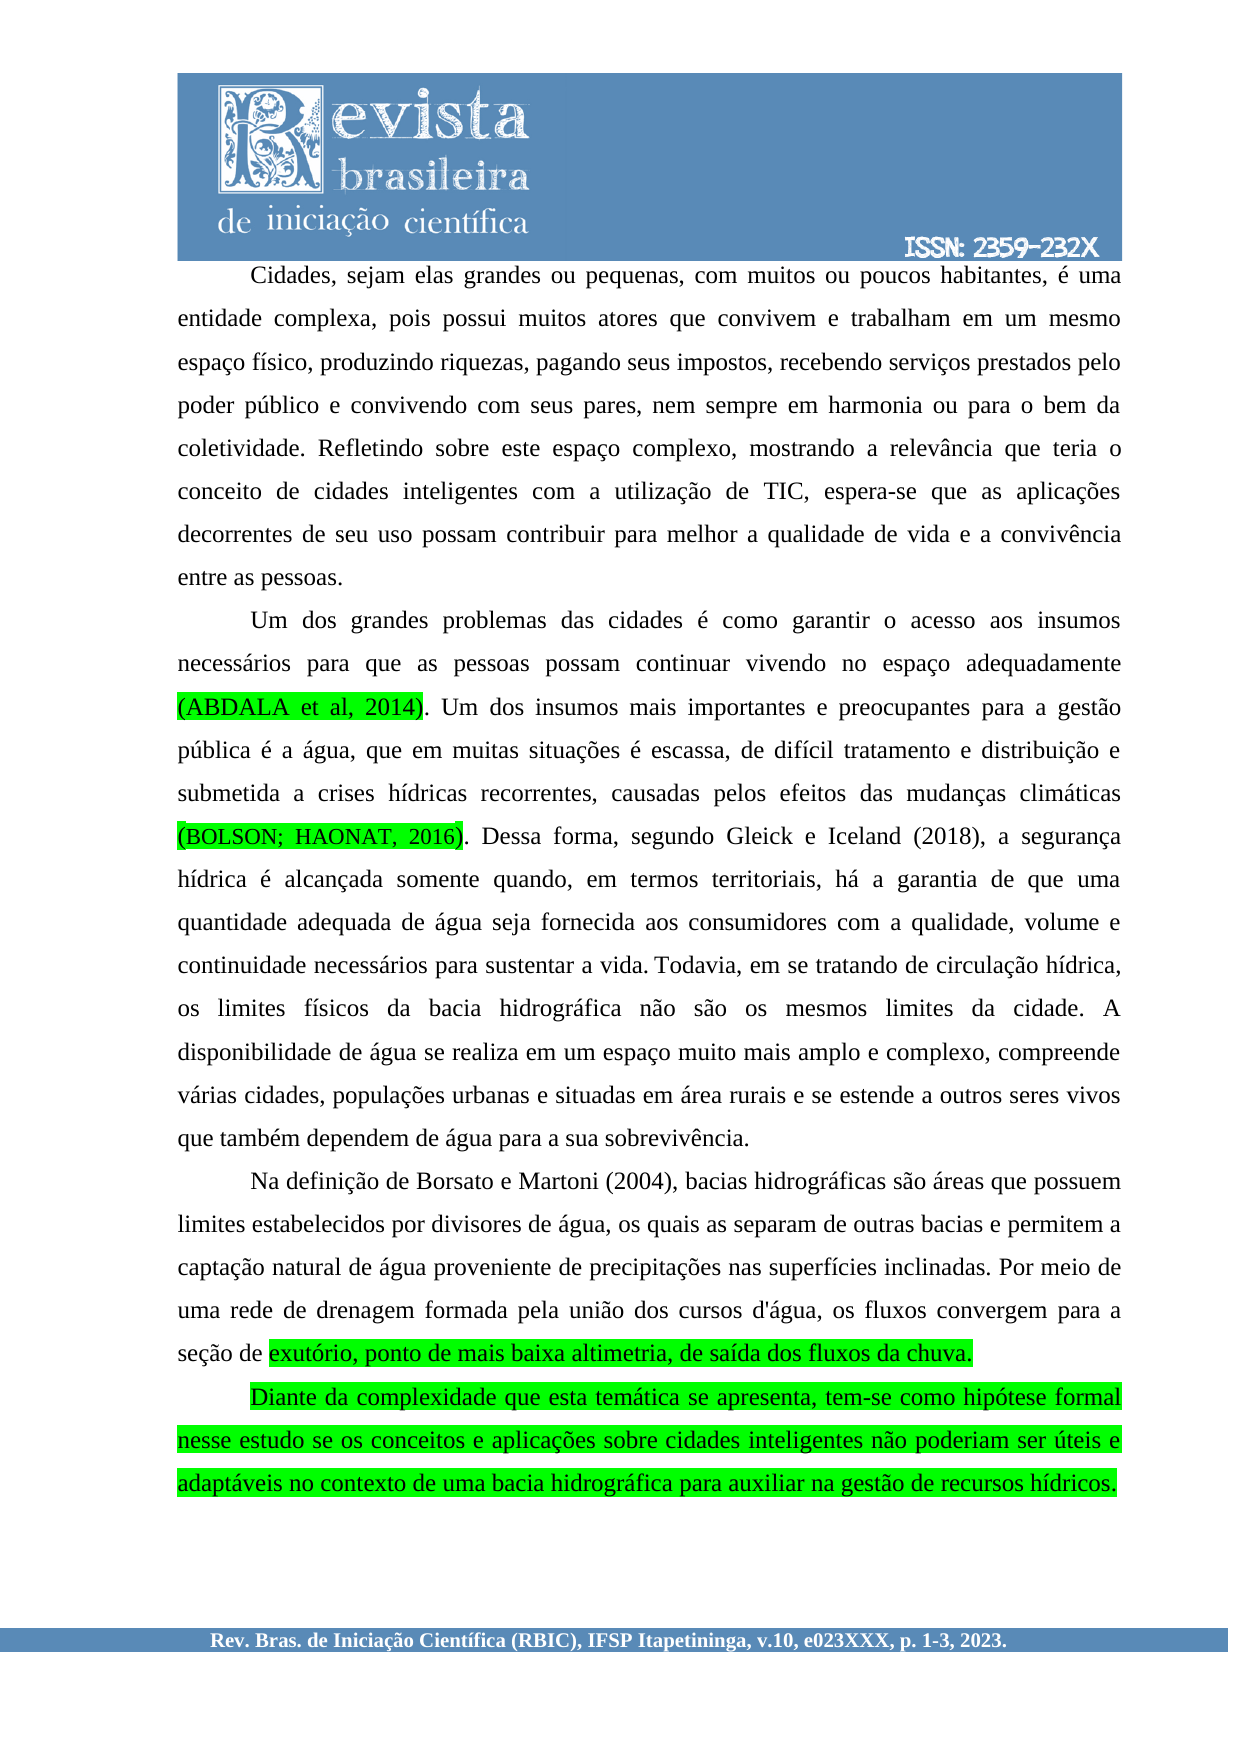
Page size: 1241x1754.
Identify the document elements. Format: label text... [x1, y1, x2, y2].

text Diante da complexidade que esta temática se apresenta, tem-se como hipótese formal nesse estudo se os conceitos e aplicações sobre cidades inteligentes não poderiam ser úteis e adaptáveis no contexto de uma bacia hidrográfica para auxiliar na gestão de recursos hídricos. [177, 1453, 1122, 1497]
text Diante da complexidade que esta temática se apresenta, tem-se como hipótese formal nesse estudo se os conceitos e aplicações sobre cidades inteligentes não poderiam ser úteis e adaptáveis no contexto de uma bacia hidrográfica para auxiliar na gestão de recursos hídricos. [177, 1382, 1122, 1425]
text Um dos grandes problemas das cidades é como garantir o acesso aos insumos necessários para que as pessoas possam continuar vivendo no espaço adequadamente (ABDALA et al, 2014). Um dos insumos mais importantes e preocupantes para a gestão pública é a água, que em muitas situações é escassa, de difícil tratamento e distribuição e submetida a crises hídricas recorrentes, causadas pelos efeitos das mudanças climáticas (BOLSON; HAONAT, 2016). Dessa forma, segundo Gleick e Iceland (2018), a segurança hídrica é alcançada somente quando, em termos territoriais, há a garantia de que uma quantidade adequada de água seja fornecida aos consumidores com a qualidade, volume e continuidade necessários para sustentar a vida. Todavia, em se tratando de circulação hídrica, os limites físicos da bacia hidrográfica não são os mesmos limites da cidade. A disponibilidade de água se realiza em um espaço muito mais amplo e complexo, compreende várias cidades, populações urbanas e situadas em área rurais e se estende a outros seres vivos que também dependem de água para a sua sobrevivência. [177, 605, 1122, 1152]
text Cidades, sejam elas grandes ou pequenas, com muitos ou poucos habitantes, é uma entidade complexa, pois possui muitos atores que convivem e trabalham em um mesmo espaço físico, produzindo riquezas, pagando seus impostos, recebendo serviços prestados pelo poder público e convivendo com seus pares, nem sempre em harmonia ou para o bem da coletividade. Refletindo sobre este espaço complexo, mostrando a relevância que teria o conceito de cidades inteligentes com a utilização de TIC, espera-se que as aplicações decorrentes de seu uso possam contribuir para melhor a qualidade de vida e a convivência entre as pessoas. [177, 261, 1122, 591]
picture [177, 73, 1123, 261]
text Na definição de Borsato e Martoni (2004), bacias hidrográficas são áreas que possuem limites estabelecidos por divisores de água, os quais as separam de outras bacias e permitem a captação natural de água proveniente de precipitações nas superfícies inclinadas. Por meio de uma rede de drenagem formada pela união dos cursos d'água, os fluxos convergem para a seção de exutório, ponto de mais baixa altimetria, de saída dos fluxos da chuva. [177, 1166, 1122, 1367]
